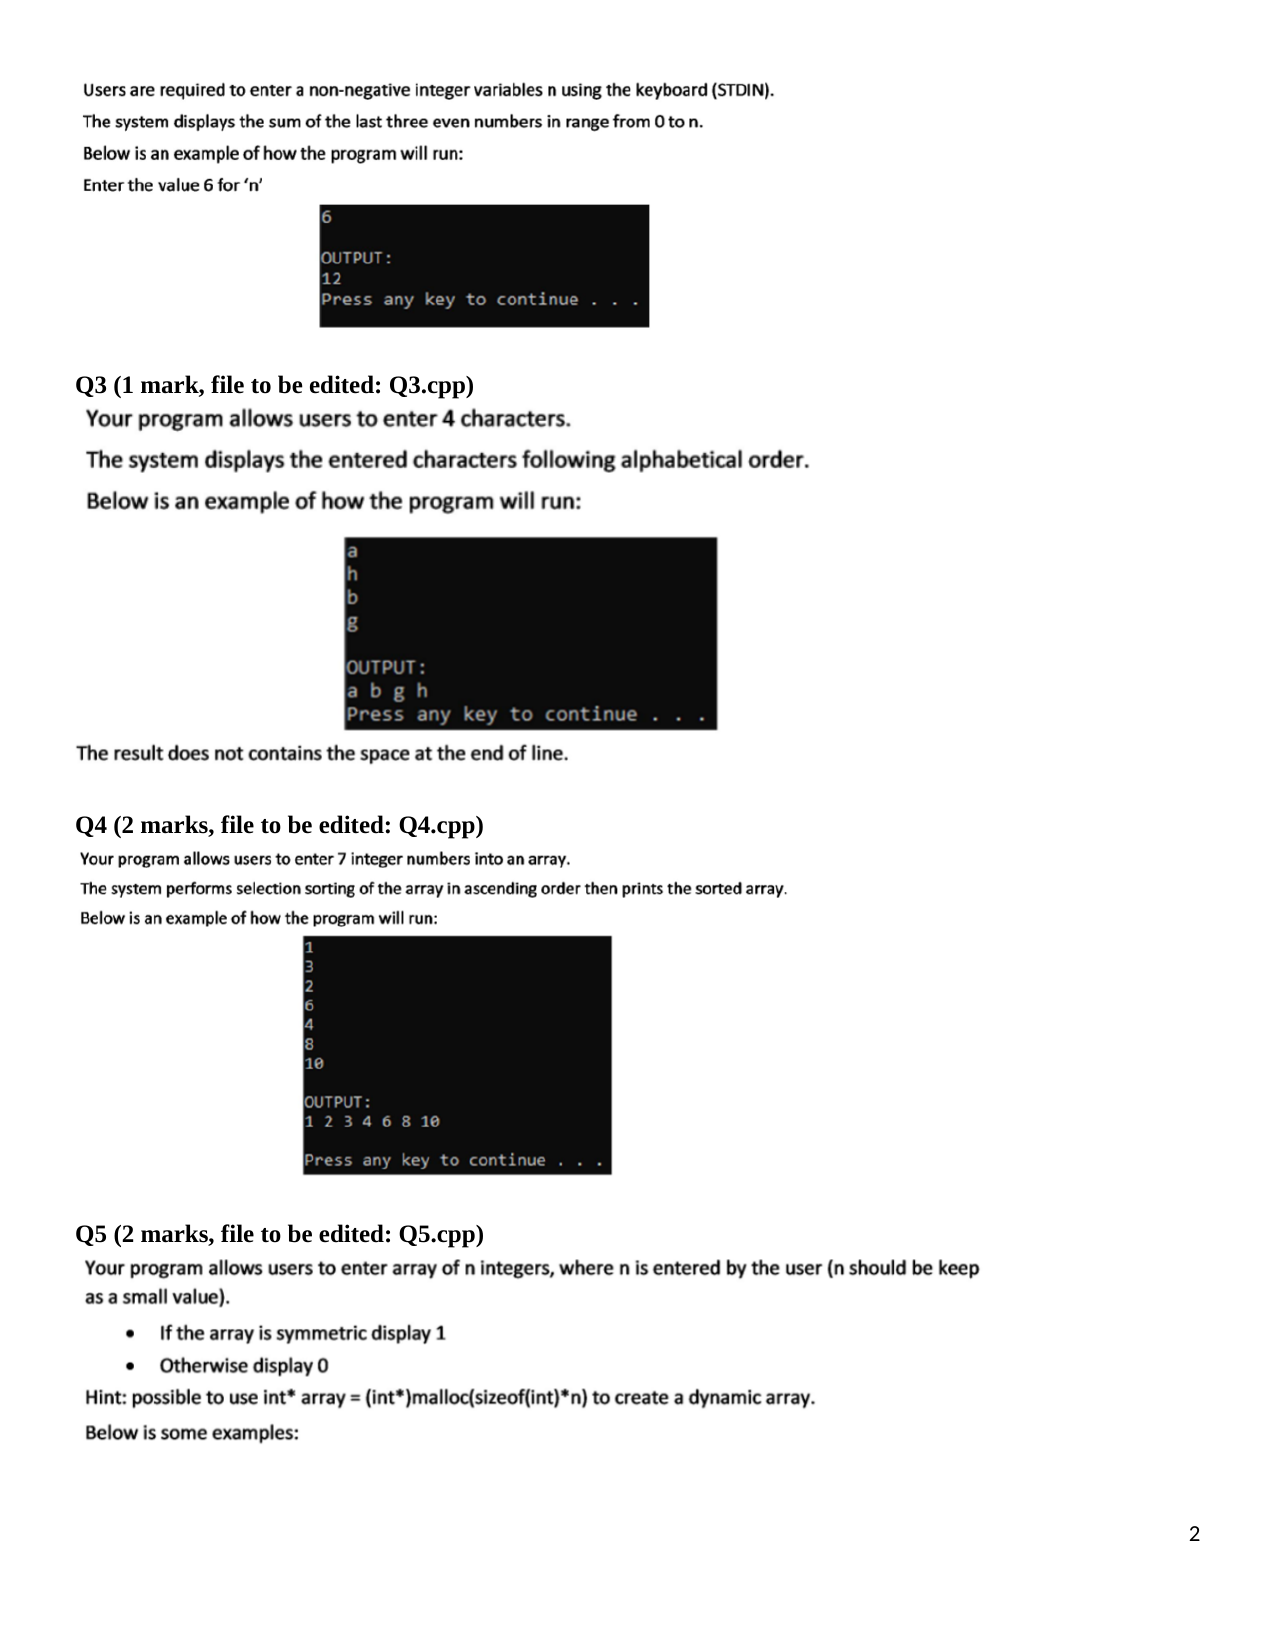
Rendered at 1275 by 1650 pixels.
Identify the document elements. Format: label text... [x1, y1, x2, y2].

picture [75, 403, 821, 529]
text Q3 (1 mark, file to be edited: Q3.cpp) [75, 371, 1200, 399]
picture [75, 75, 787, 334]
text Q4 (2 marks, file to be edited: Q4.cpp) [75, 811, 1200, 839]
picture [75, 843, 795, 1183]
text Q5 (2 marks, file to be edited: Q5.cpp) [75, 1219, 1200, 1248]
picture [75, 532, 727, 774]
picture [75, 1252, 992, 1455]
